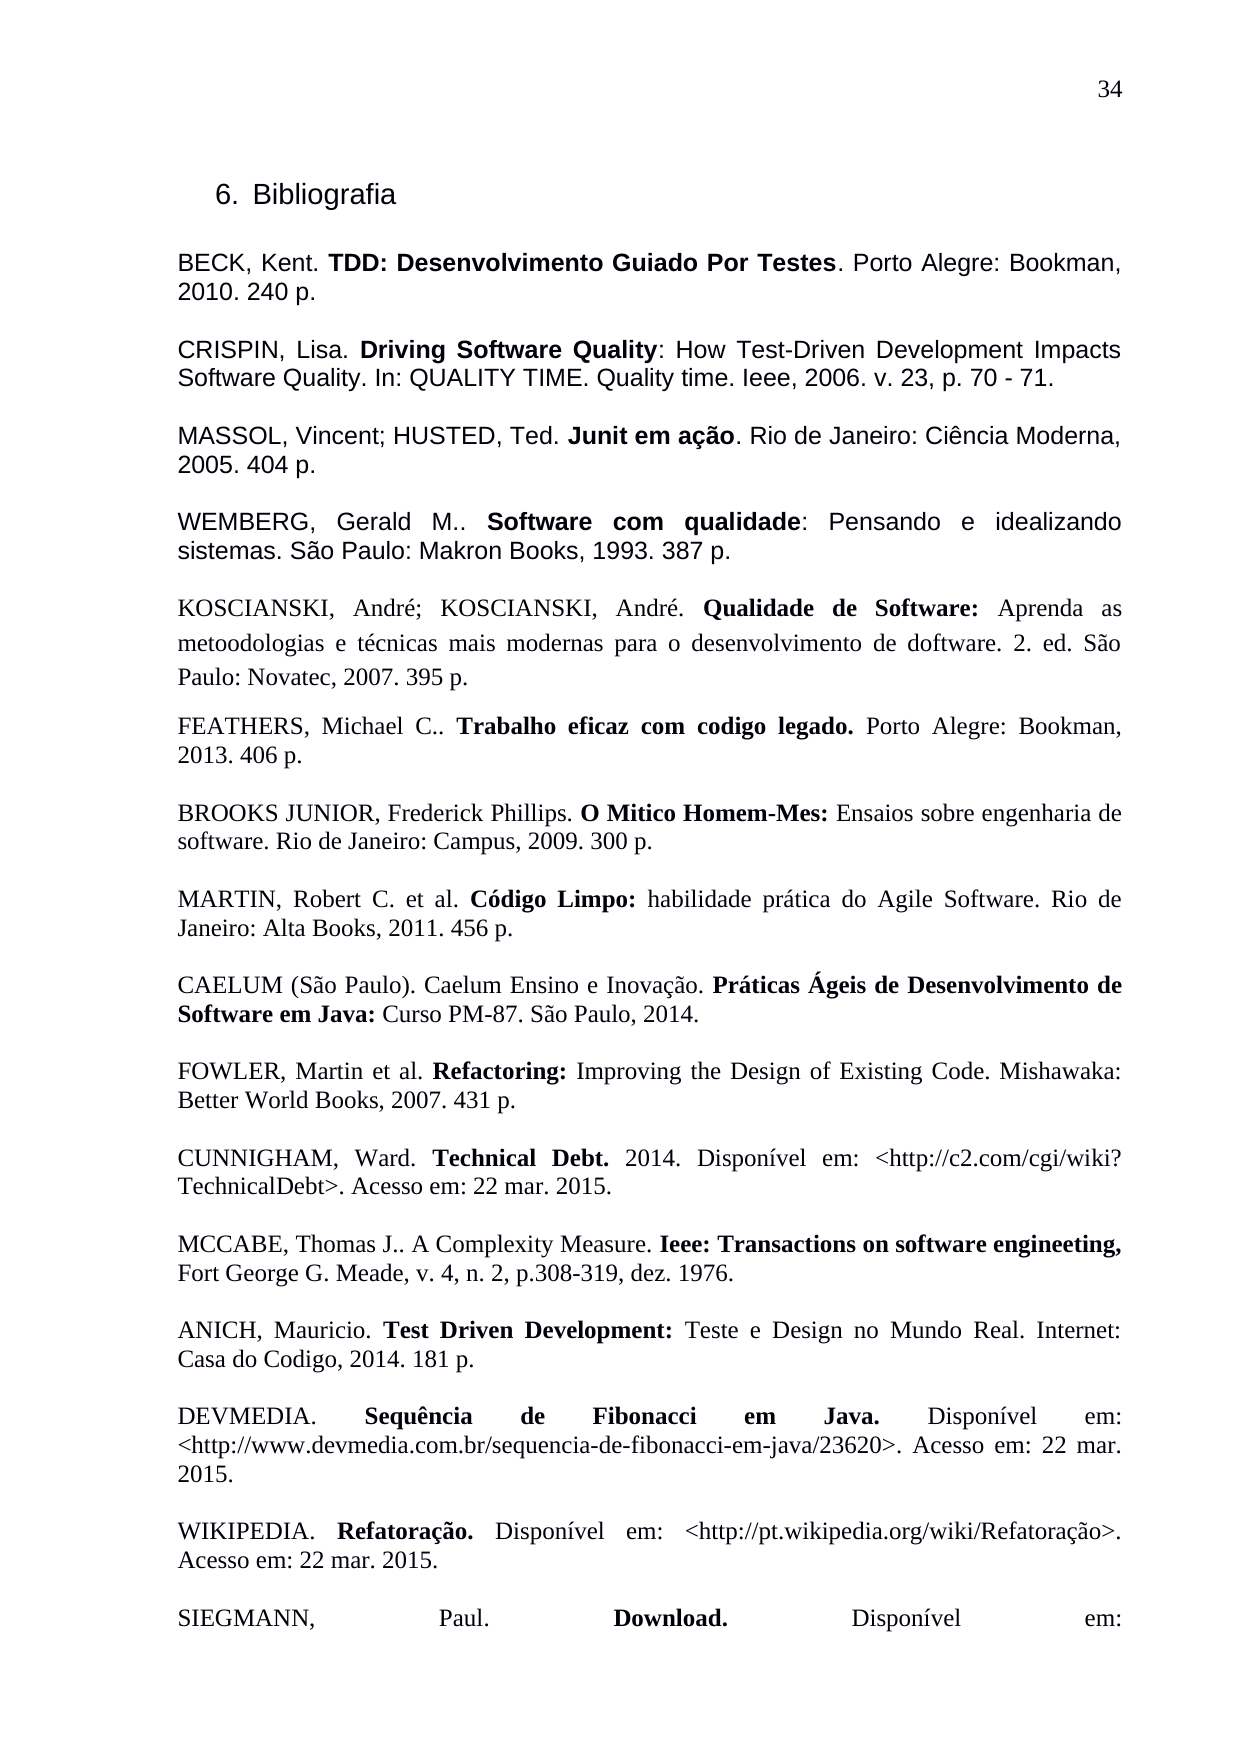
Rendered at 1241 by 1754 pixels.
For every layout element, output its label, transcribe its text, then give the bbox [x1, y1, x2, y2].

text MCCABE, Thomas J.. A Complexity Measure. Ieee: Transactions on software engineeting, Fort George G. Meade, v. 4, n. 2, p.308-319, dez. 1976. [177, 1229, 1122, 1286]
text FEATHERS, Michael C.. Trabalho eficaz com codigo legado. Porto Alegre: Bookman, 2013. 406 p. [177, 711, 1122, 769]
text MASSOL, Vincent; HUSTED, Ted. Junit em ação. Rio de Janeiro: Ciência Moderna, 2005. 404 p. [177, 421, 1122, 478]
text ANICH, Mauricio. Test Driven Development: Teste e Design no Mundo Real. Internet: Casa do Codigo, 2014. 181 p. [177, 1315, 1122, 1373]
text CRISPIN, Lisa. Driving Software Quality: How Test-Driven Development Impacts Software Quality. In: QUALITY TIME. Quality time. Ieee, 2006. v. 23, p. 70 - 71. [177, 334, 1122, 392]
text BROOKS JUNIOR, Frederick Phillips. O Mitico Homem-Mes: Ensaios sobre engenharia de software. Rio de Janeiro: Campus, 2009. 300 p. [177, 798, 1122, 855]
text FOWLER, Martin et al. Refactoring: Improving the Design of Existing Code. Mishawaka: Better World Books, 2007. 431 p. [177, 1056, 1122, 1114]
text DEVMEDIA. Sequência de Fibonacci em Java. Disponível em: <http://www.devmedia.com.br/sequencia-de-fibonacci-em-java/23620>. Acesso em: 22 mar. 2015. [177, 1401, 1122, 1488]
text SIEGMANN, Paul. Download. Disponível em: <http://www.siegmann.nl/epublib/download>. Acesso em: 22 mar. 2015. [177, 1603, 1122, 1631]
text WIKIPEDIA. Refatoração. Disponível em: <http://pt.wikipedia.org/wiki/Refatoração>. Acesso em: 22 mar. 2015. [177, 1516, 1122, 1574]
text CUNNIGHAM, Ward. Technical Debt. 2014. Disponível em: <http://c2.com/cgi/wiki?TechnicalDebt>. Acesso em: 22 mar. 2015. [177, 1143, 1122, 1200]
text KOSCIANSKI, André; KOSCIANSKI, André. Qualidade de Software: Aprenda as metoodologias e técnicas mais modernas para o desenvolvimento de doftware. 2. ed. São Paulo: Novatec, 2007. 395 p. [177, 593, 1122, 691]
text CAELUM (São Paulo). Caelum Ensino e Inovação. Práticas Ágeis de Desenvolvimento de Software em Java: Curso PM-87. São Paulo, 2014. [177, 970, 1122, 1028]
text MARTIN, Robert C. et al. Código Limpo: habilidade prática do Agile Software. Rio de Janeiro: Alta Books, 2011. 456 p. [177, 884, 1122, 941]
list Bibliografia [215, 177, 1122, 211]
text BECK, Kent. TDD: Desenvolvimento Guiado Por Testes. Porto Alegre: Bookman, 2010. 240 p. [177, 248, 1122, 306]
text WEMBERG, Gerald M.. Software com qualidade: Pensando e idealizando sistemas. São Paulo: Makron Books, 1993. 387 p. [177, 507, 1122, 564]
